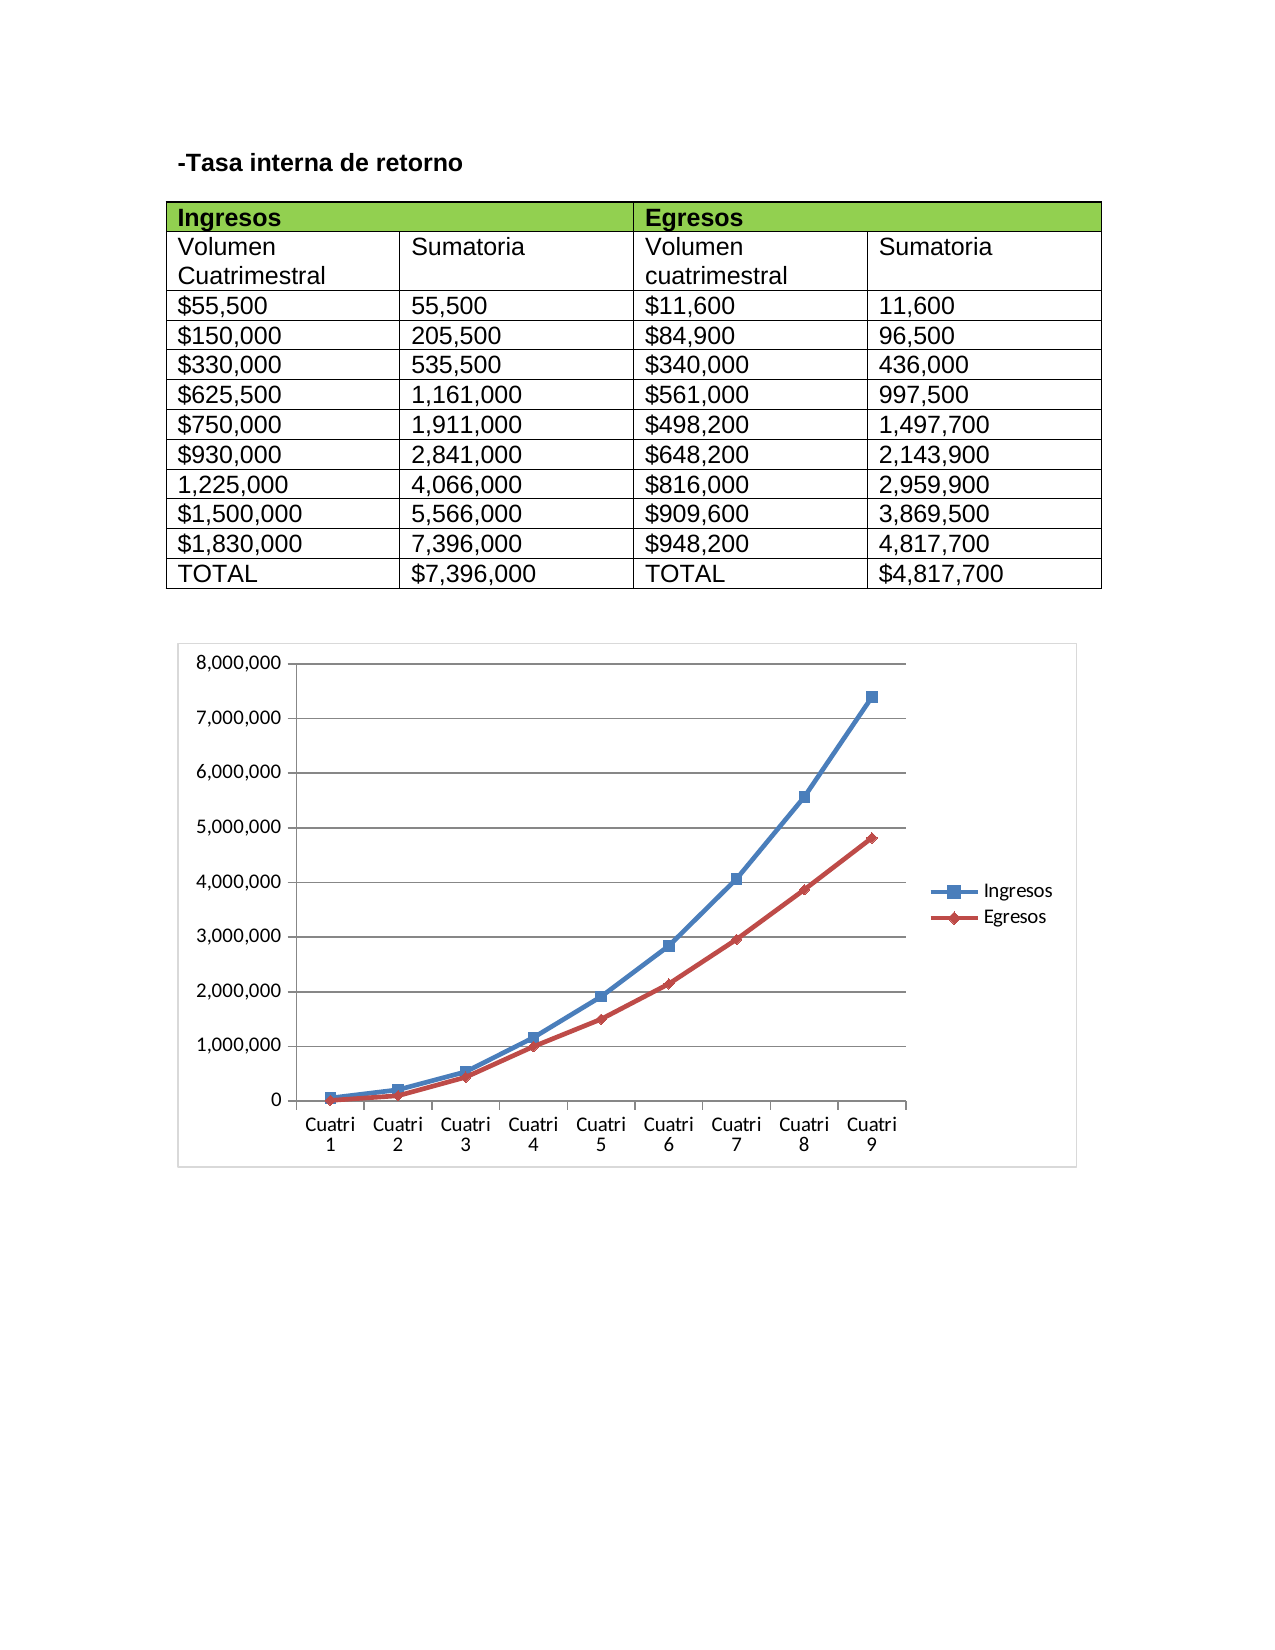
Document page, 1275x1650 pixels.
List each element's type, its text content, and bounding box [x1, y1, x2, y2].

table_cell 55,500 [400, 291, 633, 319]
table_cell 997,500 [868, 380, 1101, 409]
table_cell $4,817,700 [868, 559, 1101, 588]
table_cell Volumen Cuatrimestral [167, 232, 399, 290]
table_cell Sumatoria [400, 232, 633, 290]
table_cell $150,000 [167, 321, 399, 349]
table_cell 2,959,900 [868, 470, 1101, 498]
table_cell 436,000 [868, 350, 1101, 379]
table_cell 1,911,000 [400, 410, 633, 439]
table_cell $84,900 [634, 321, 867, 349]
table_cell $625,500 [167, 380, 399, 409]
table_cell 1,497,700 [868, 410, 1101, 439]
table_cell $330,000 [167, 350, 399, 379]
table_cell 11,600 [868, 291, 1101, 319]
table_cell $340,000 [634, 350, 867, 379]
table_cell 4,066,000 [400, 470, 633, 498]
table_cell 5,566,000 [400, 499, 633, 528]
table_cell $11,600 [634, 291, 867, 319]
table_cell 2,841,000 [400, 440, 633, 468]
table_cell $1,830,000 [167, 529, 399, 558]
table_cell 3,869,500 [868, 499, 1101, 528]
table_cell $750,000 [167, 410, 399, 439]
table_cell 205,500 [400, 321, 633, 349]
table_cell $909,600 [634, 499, 867, 528]
table_cell $55,500 [167, 291, 399, 319]
table_cell Volumen cuatrimestral [634, 232, 867, 290]
table_cell $1,500,000 [167, 499, 399, 528]
table_cell 1,225,000 [167, 470, 399, 498]
table_header Ingresos [167, 203, 633, 231]
table_cell $7,396,000 [400, 559, 633, 588]
table_cell TOTAL [167, 559, 399, 588]
table_cell TOTAL [634, 559, 867, 588]
table_cell Sumatoria [868, 232, 1101, 290]
table_cell 535,500 [400, 350, 633, 379]
table_cell 4,817,700 [868, 529, 1101, 558]
table_cell $561,000 [634, 380, 867, 409]
table_cell $648,200 [634, 440, 867, 468]
table_cell $930,000 [167, 440, 399, 468]
table_cell $498,200 [634, 410, 867, 439]
table_cell 2,143,900 [868, 440, 1101, 468]
table_cell 7,396,000 [400, 529, 633, 558]
table_cell $816,000 [634, 470, 867, 498]
table_cell $948,200 [634, 529, 867, 558]
table_cell 1,161,000 [400, 380, 633, 409]
text -Tasa interna de retorno [177, 148, 1098, 176]
table_header Egresos [634, 203, 1101, 231]
table_cell 96,500 [868, 321, 1101, 349]
